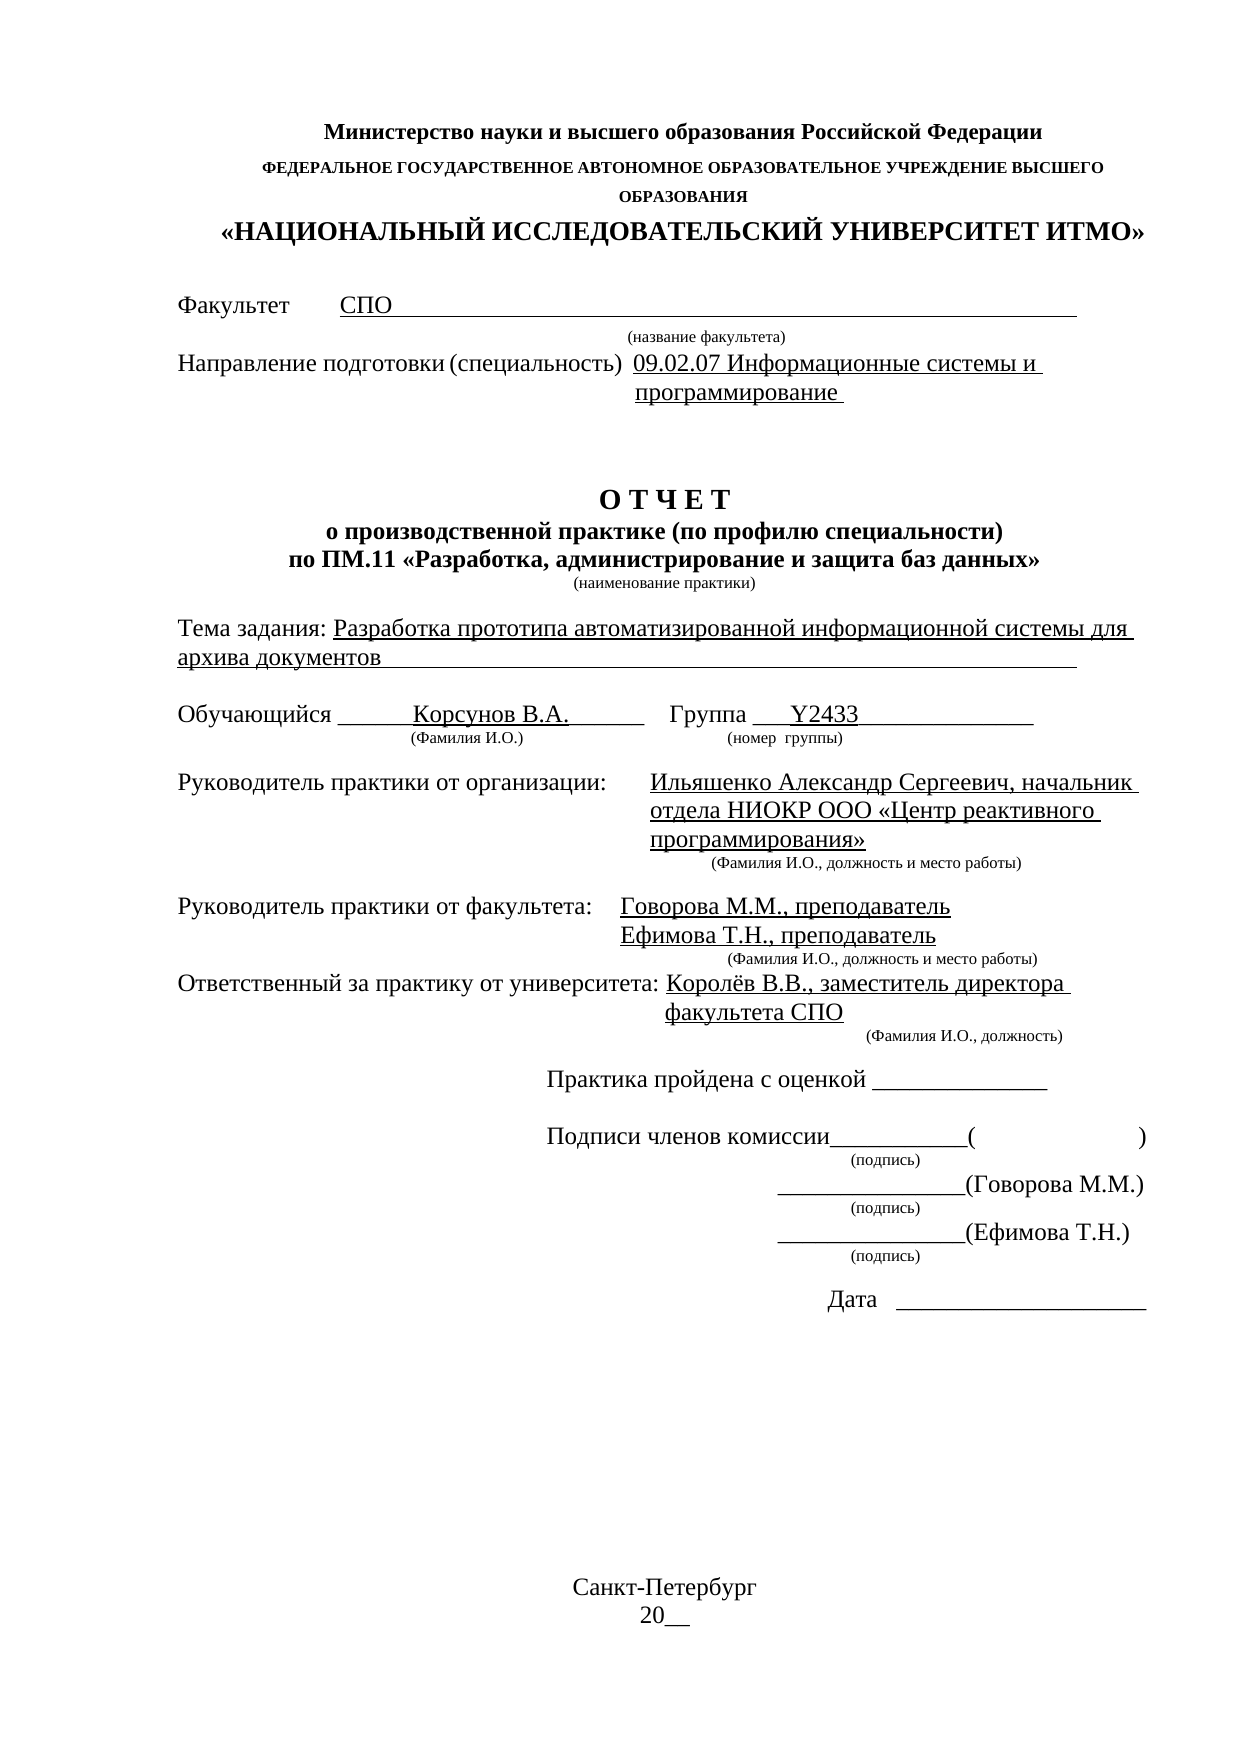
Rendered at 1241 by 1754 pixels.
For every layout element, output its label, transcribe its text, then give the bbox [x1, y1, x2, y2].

text (наименование практики) [177, 573, 1152, 592]
text Руководитель практики от факультета: Говорова М.М., преподаватель Ефимова Т.Н., преподаватель [177, 891, 1152, 949]
text федеральное государственное автономное образовательное учреждение высшего образования [214, 158, 1152, 206]
text Практика пройдена с оценкой ______________ [546, 1064, 1152, 1092]
text 20__ [177, 1600, 1152, 1629]
text (Фамилия И.О., должность и место работы) [177, 949, 1152, 968]
text Обучающийся ______Корсунов В.А.______ Группа ___Y2433______________ [177, 699, 1152, 728]
text «НАЦИОНАЛЬНЫЙ ИССЛЕДОВАТЕЛЬСКИЙ УНИВЕРСИТЕТ ИТМО» [214, 215, 1152, 246]
text _______________(Ефимова Т.Н.) [546, 1217, 1152, 1246]
text Руководитель практики от организации: Ильяшенко Александр Сергеевич, начальник отдела НИОКР ООО «Центр реактивного программирования» [177, 767, 1152, 853]
text Факультет СПО (название факультета) [177, 291, 1152, 348]
text Тема задания: Разработка прототипа автоматизированной информационной системы для архива документов [177, 613, 1152, 671]
text Дата ____________________ [608, 1284, 1152, 1313]
text (Фамилия И.О., должность и место работы) [177, 853, 1152, 872]
text (Фамилия И.О.) (номер группы) [177, 728, 1152, 747]
text _______________(Говорова М.М.) [546, 1169, 1152, 1198]
text Ответственный за практику от университета: Королёв В.В., заместитель директора факультета СПО [177, 968, 1152, 1025]
text о производственной практике (по профилю специальности) [177, 516, 1152, 544]
text (Фамилия И.О., должность) [177, 1025, 1152, 1044]
text Направление подготовки (специальность) 09.02.07 Информационные системы и программирование [177, 348, 1152, 406]
text по ПМ.11 «Разработка, администрирование и защита баз данных» [177, 544, 1152, 573]
text Подписи членов комиссии___________( ) [546, 1121, 1152, 1150]
text (подпись) [546, 1246, 1152, 1265]
text О Т Ч Е Т [177, 482, 1152, 516]
text (подпись) [546, 1198, 1152, 1217]
text (подпись) [546, 1150, 1152, 1169]
text Министерство науки и высшего образования Российской Федерации [214, 118, 1152, 144]
text Санкт-Петербург [177, 1572, 1152, 1600]
